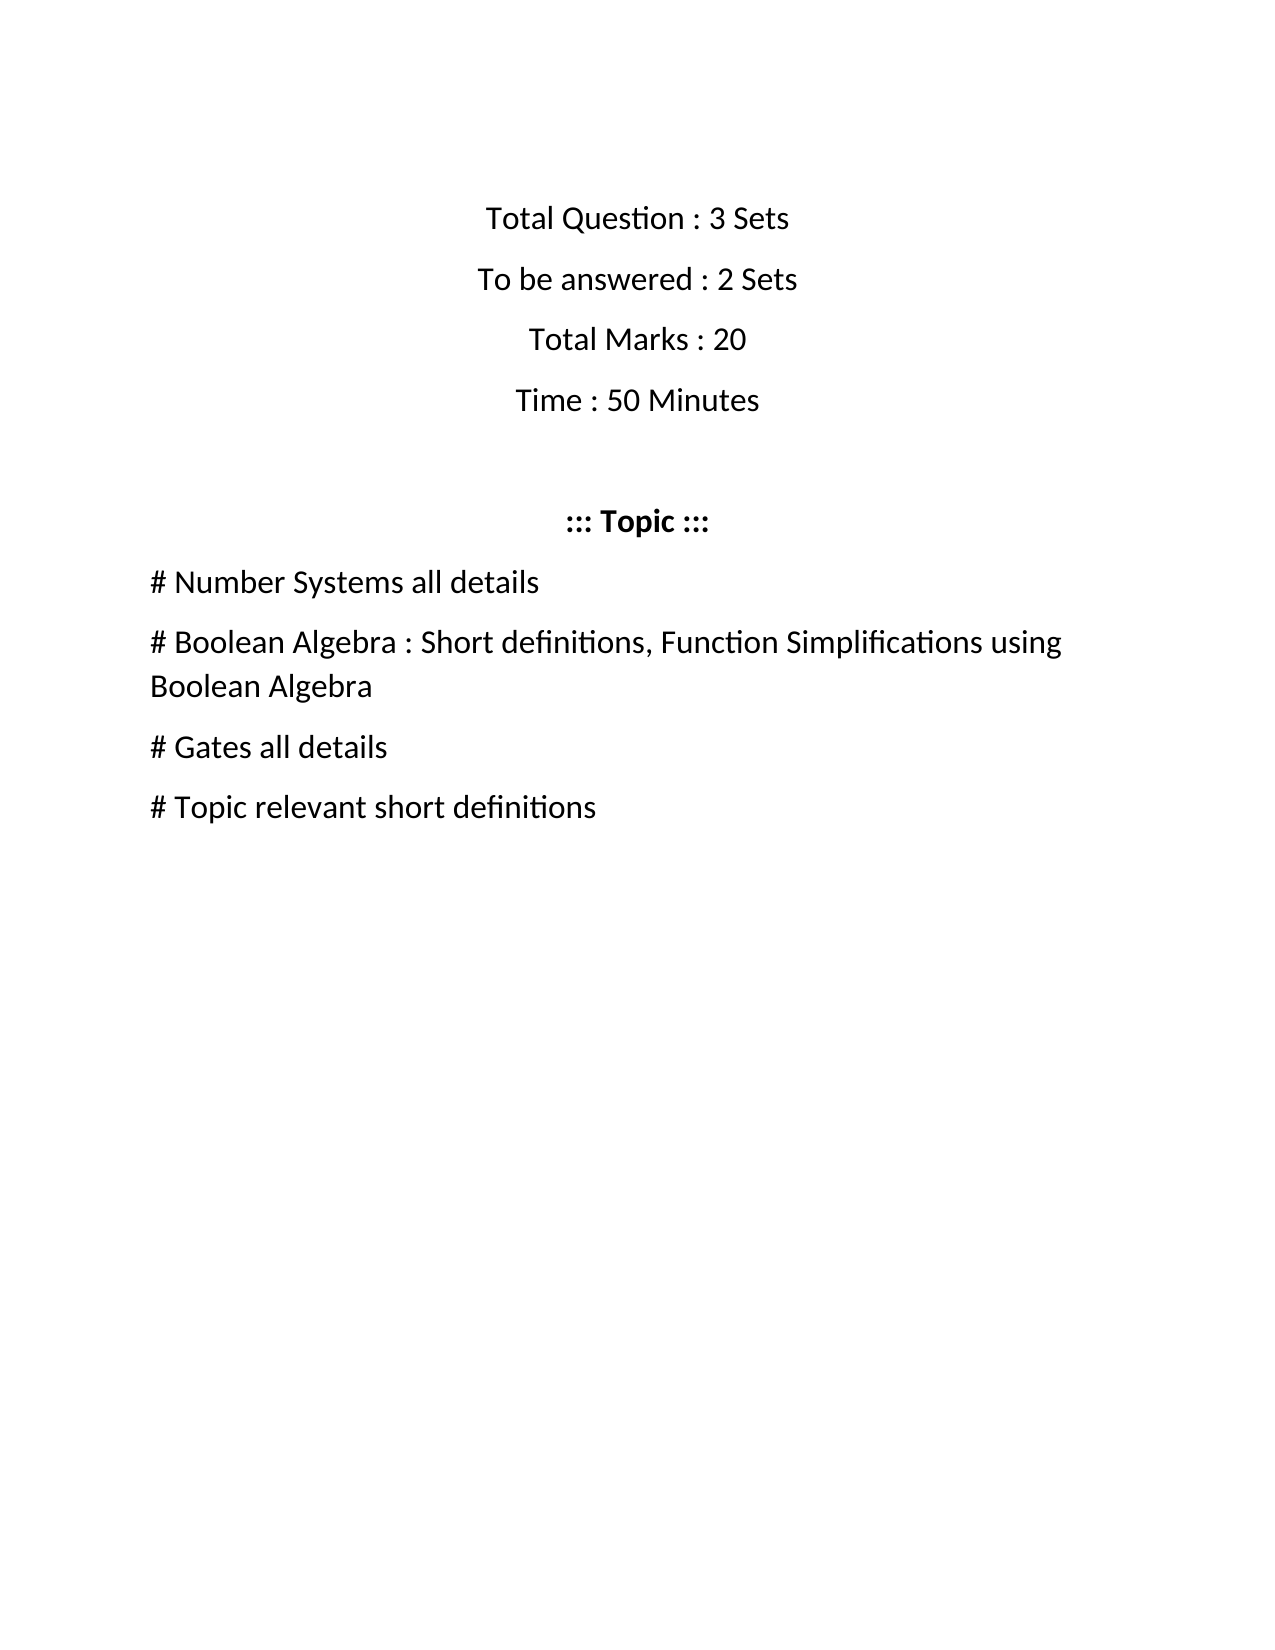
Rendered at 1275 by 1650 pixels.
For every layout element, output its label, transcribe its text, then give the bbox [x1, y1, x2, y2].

text Total Question : 3 Sets [150, 197, 1125, 238]
text # Number Systems all details [150, 561, 1125, 601]
text Total Marks : 20 [150, 318, 1125, 359]
text # Gates all details [150, 726, 1125, 767]
text To be answered : 2 Sets [150, 257, 1125, 298]
text Time : 50 Minutes [150, 379, 1125, 419]
text # Topic relevant short definitions [150, 786, 1125, 827]
text ::: Topic ::: [150, 500, 1125, 541]
text # Boolean Algebra : Short definitions, Function Simplifications using Boolean Algebra [150, 621, 1125, 706]
